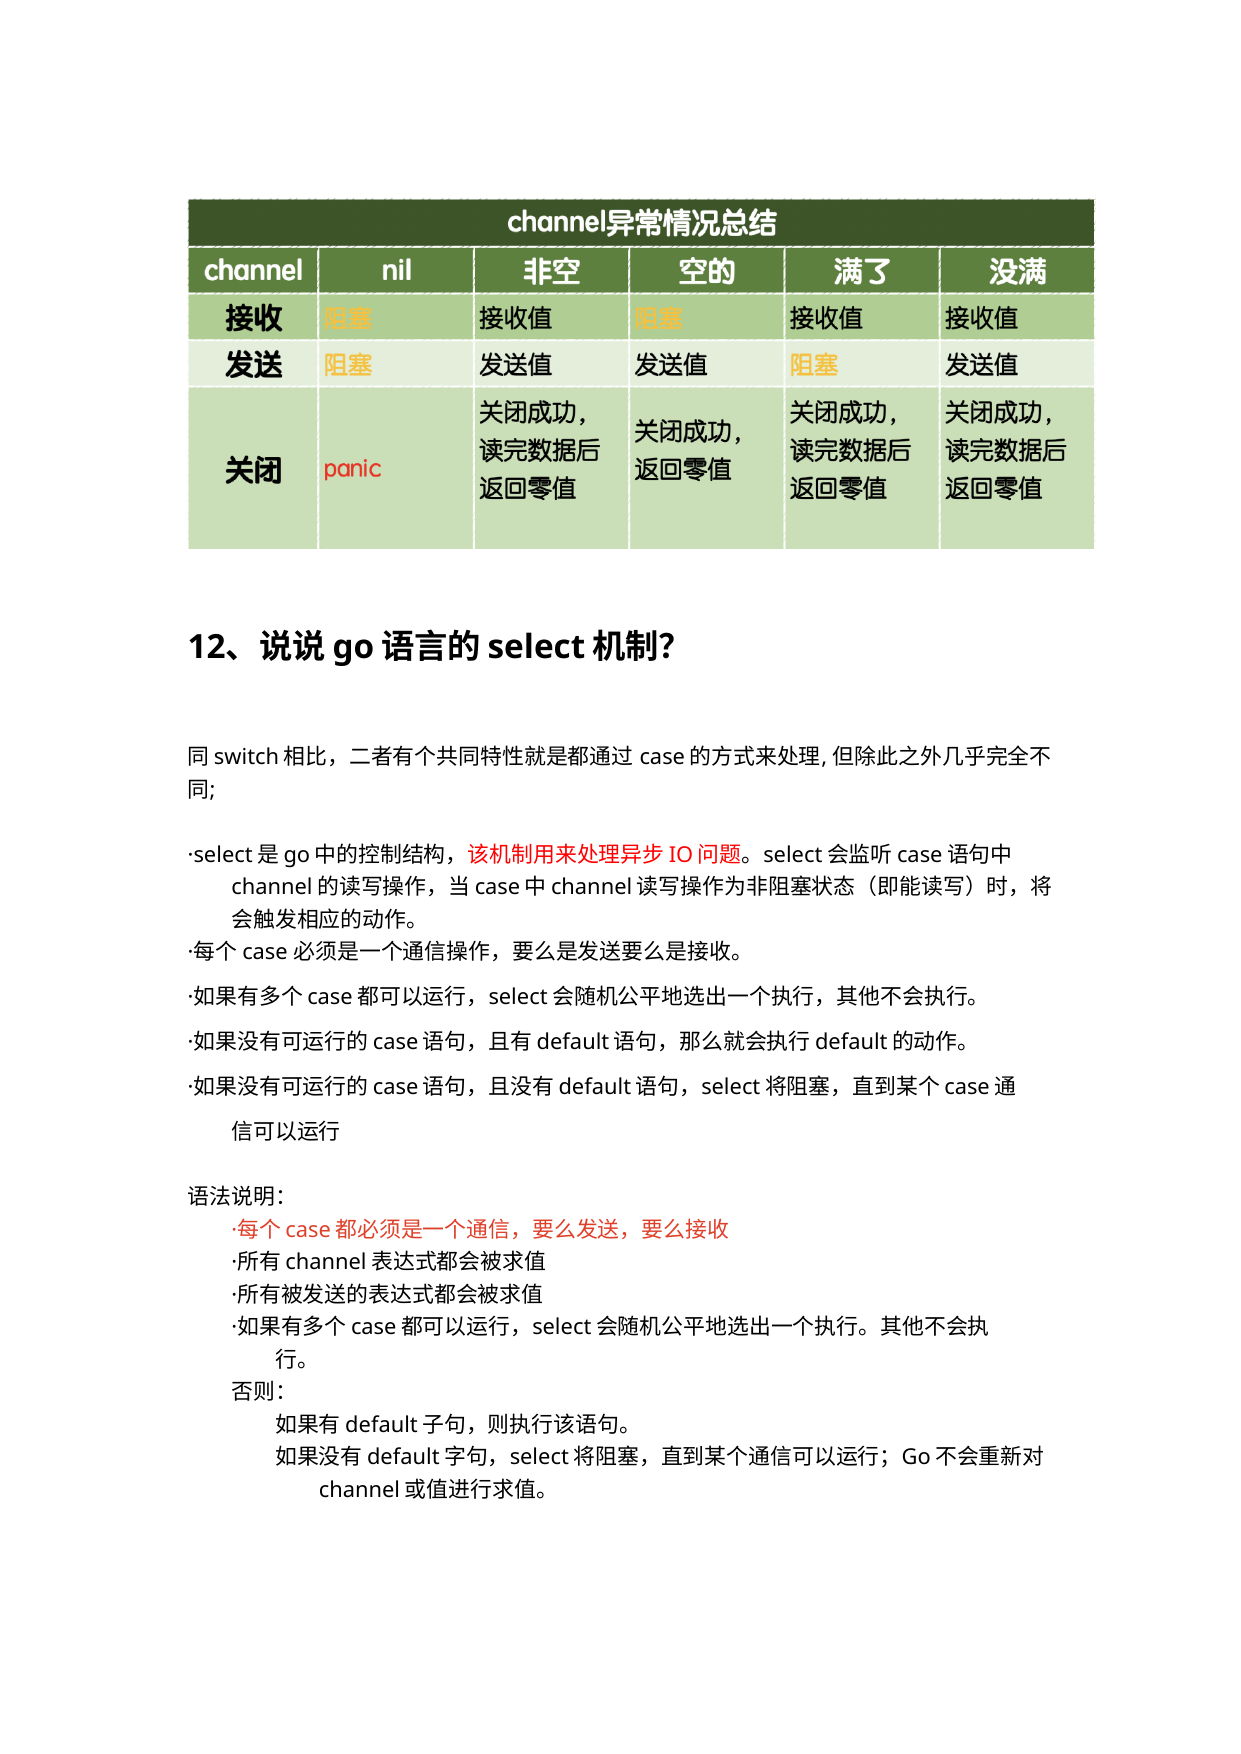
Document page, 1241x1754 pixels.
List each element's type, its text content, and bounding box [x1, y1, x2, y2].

text 如果没有default字句，select将阻塞，直到某个通信可以运行；Go不会重新对 [231, 1439, 1053, 1471]
text 语法说明： [187, 1179, 1053, 1211]
text ·如果没有可运行的case语句，且没有default语句，select将阻塞，直到某个case通 [187, 1069, 1053, 1101]
text ·如果没有可运行的case语句，且有default语句，那么就会执行default的动作。 [187, 1024, 1053, 1056]
subtitle 12、说说go语言的select机制？ [187, 612, 1053, 677]
text ·select是go中的控制结构，该机制用来处理异步IO问题。select会监听case语句中 [187, 836, 1053, 869]
text 行。 [231, 1341, 1053, 1374]
text ·所有被发送的表达式都会被求值 [187, 1276, 1053, 1309]
text ·所有channel表达式都会被求值 [187, 1244, 1053, 1276]
text ·如果有多个case都可以运行，select会随机公平地选出一个执行。其他不会执 [187, 1309, 1053, 1341]
text channel的读写操作，当case中channel读写操作为非阻塞状态（即能读写）时，将会触发相应的动作。 [231, 869, 1053, 934]
text 信可以运行 [187, 1114, 1053, 1146]
text ·每个 case 必须是一个通信操作，要么是发送要么是接收。 [187, 934, 1053, 966]
text ·每个case都必须是一个通信，要么发送，要么接收 [187, 1211, 1053, 1244]
picture [187, 197, 1096, 549]
text 否则： [187, 1374, 1053, 1406]
text ·如果有多个case都可以运行，select会随机公平地选出一个执行，其他不会执行。 [187, 979, 1053, 1011]
text 如果有default子句，则执行该语句。 [231, 1406, 1053, 1439]
text channel或值进行求值。 [275, 1471, 1053, 1504]
text 同switch相比，二者有个共同特性就是都通过case的方式来处理, 但除此之外几乎完全不同; [187, 739, 1053, 804]
